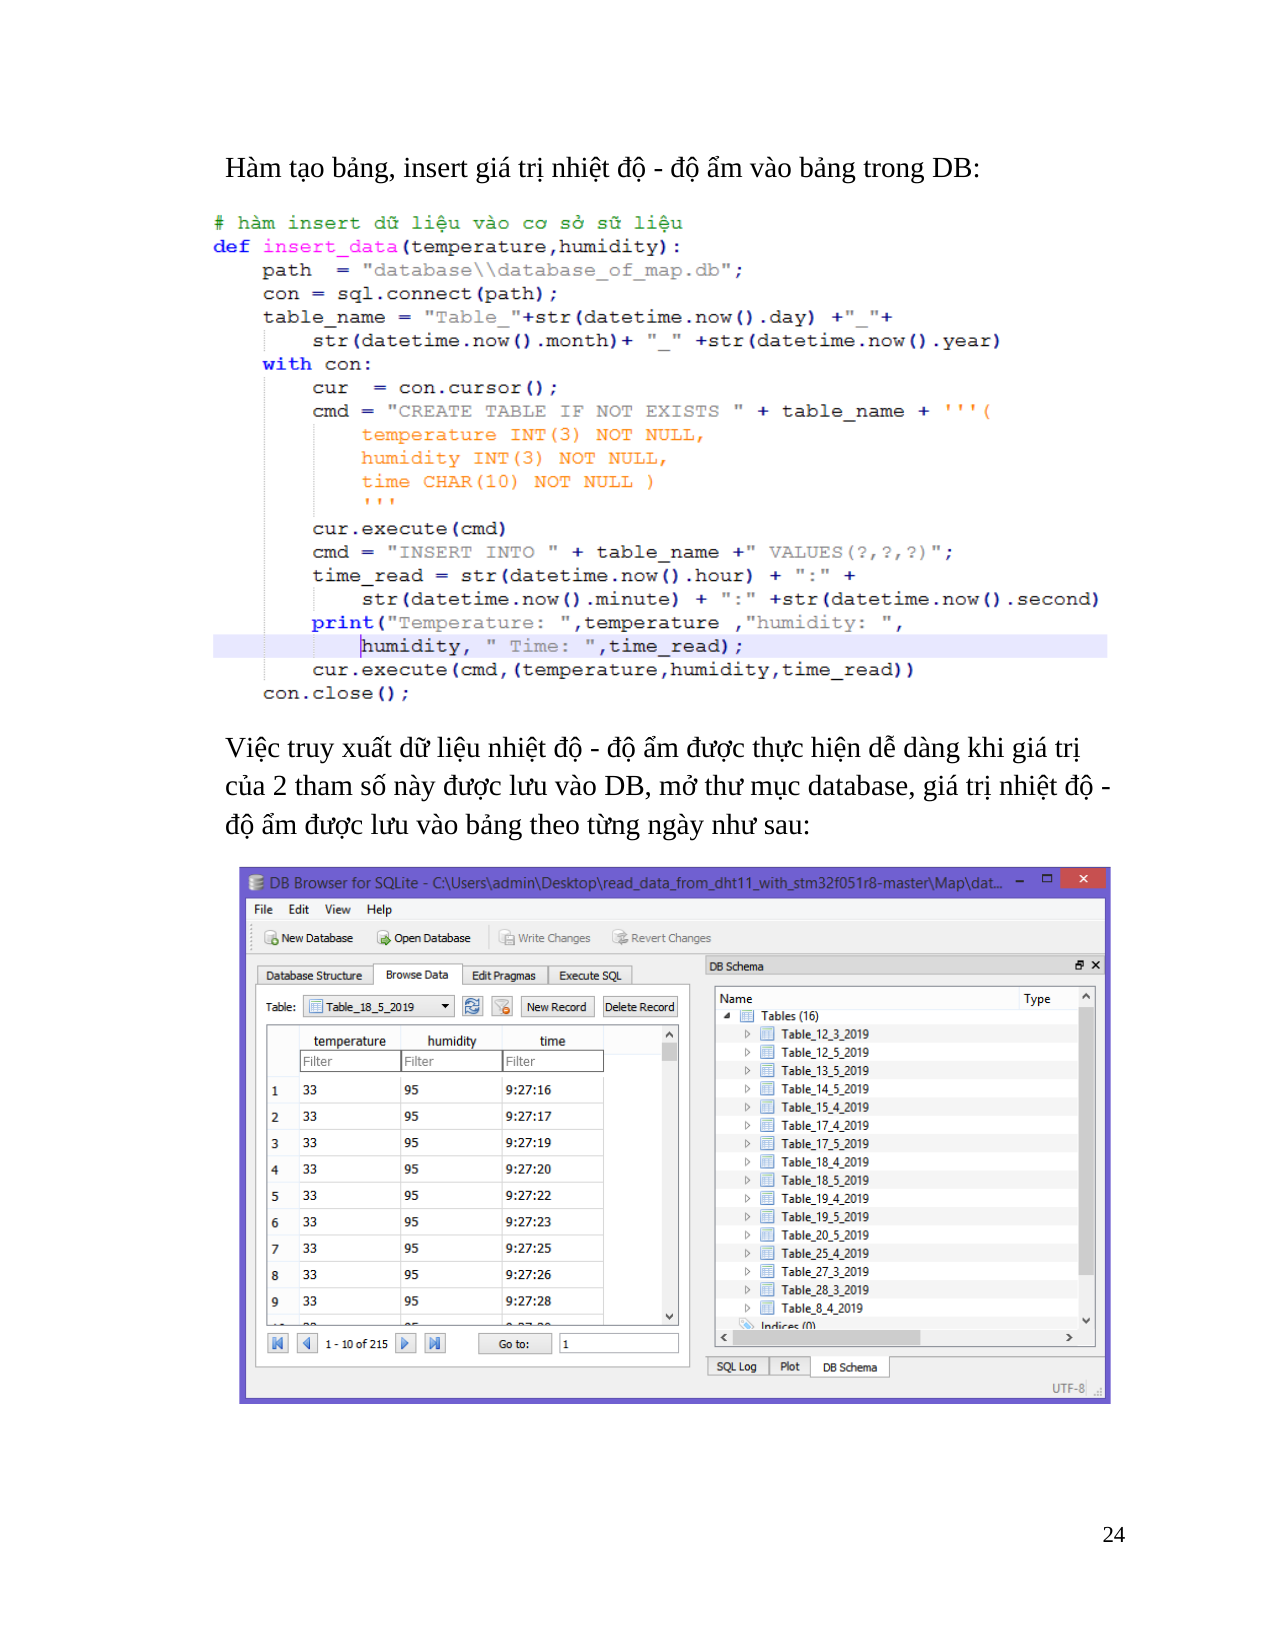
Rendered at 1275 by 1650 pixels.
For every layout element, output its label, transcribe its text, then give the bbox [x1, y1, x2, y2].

picture [212, 209, 1108, 705]
text Hàm tạo bảng, insert giá trị nhiệt độ - độ ẩm vào bảng trong DB: [225, 150, 1125, 183]
picture [239, 866, 1111, 1404]
text Việc truy xuất dữ liệu nhiệt độ - độ ẩm được thực hiện dễ dàng khi giá trị của 2 tham số này được lưu vào DB, mở thư mục database, giá trị nhiệt độ - độ ẩm được lưu vào bảng theo từng ngày như sau: [225, 730, 1125, 840]
